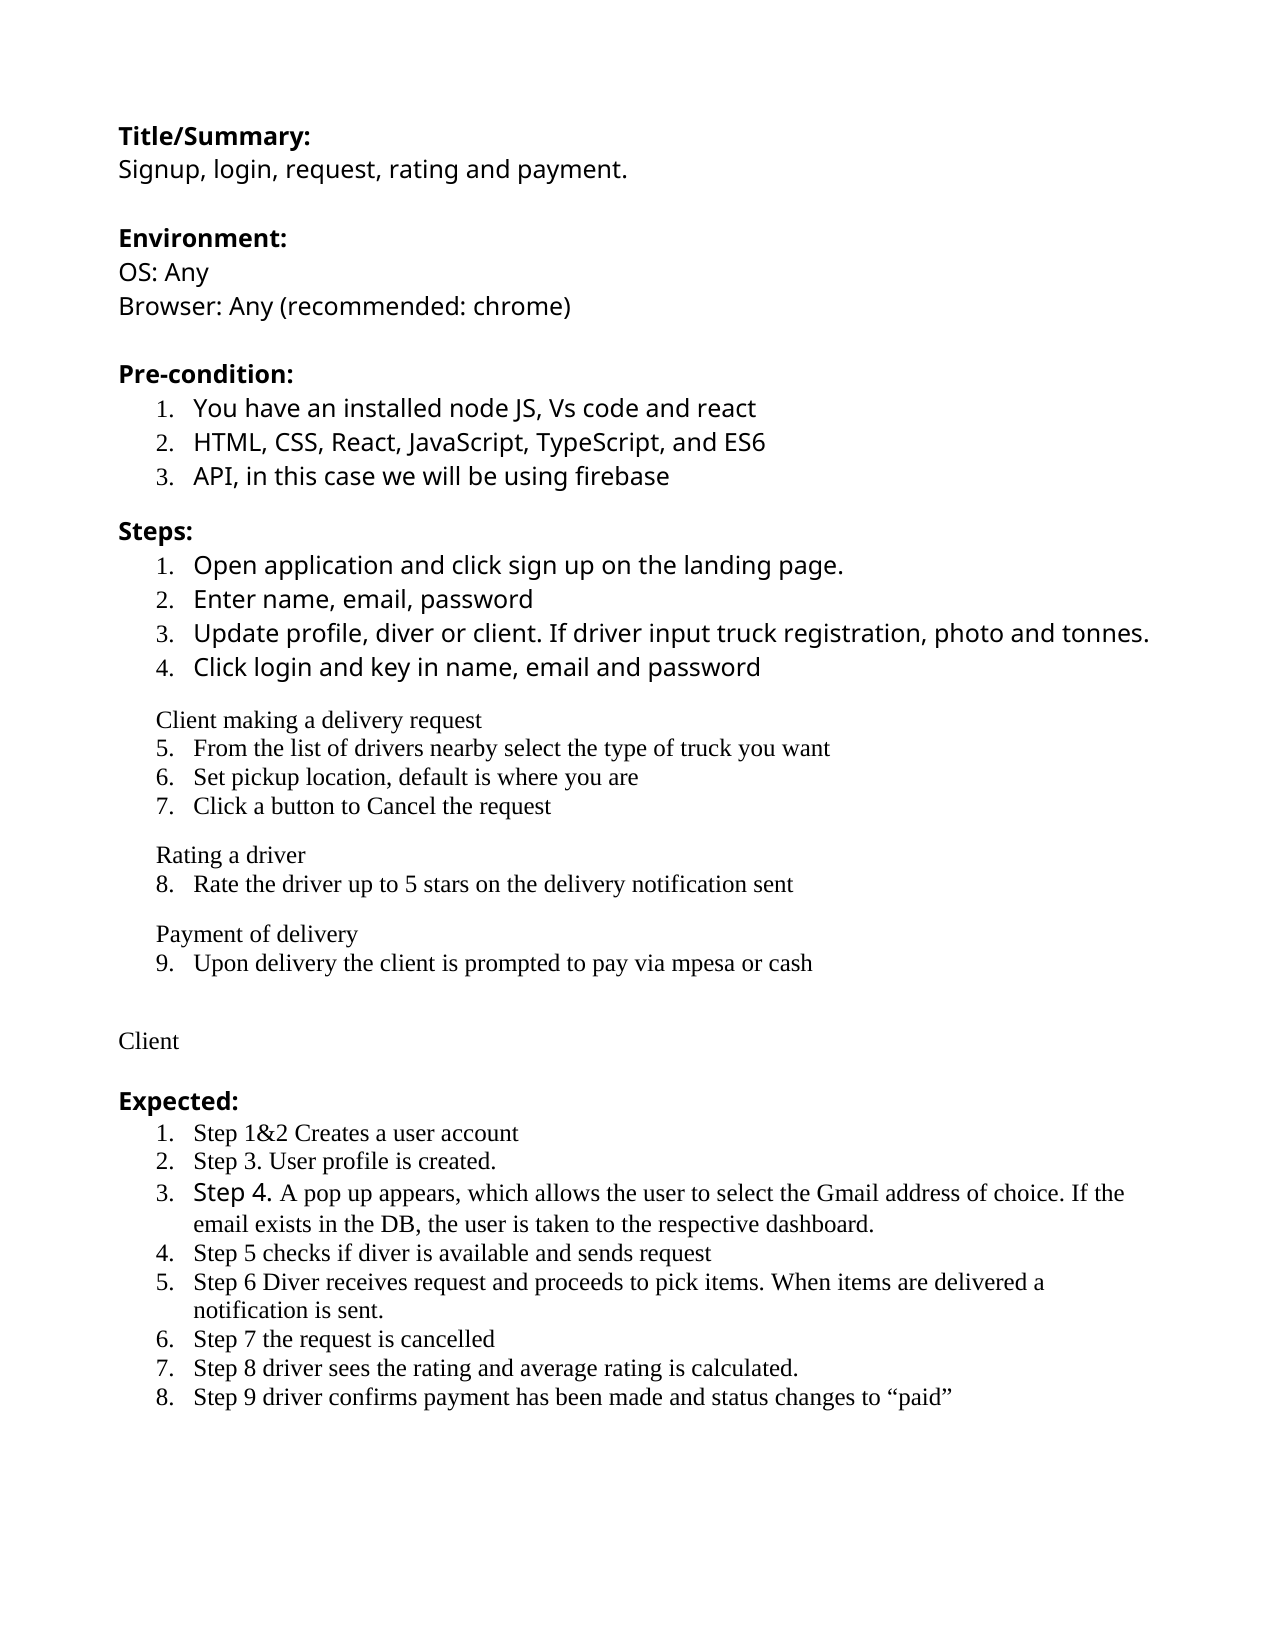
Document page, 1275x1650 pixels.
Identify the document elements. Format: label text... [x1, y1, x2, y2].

text Payment of delivery [156, 919, 1157, 948]
list Step 3. User profile is created. [156, 1146, 1157, 1175]
list You have an installed node JS, Vs code and react [156, 391, 1157, 425]
list Open application and click sign up on the landing page. [156, 548, 1157, 582]
list Step 9 driver confirms payment has been made and status changes to “paid” [156, 1382, 1157, 1410]
text Browser: Any (recommended: chrome) [118, 288, 1157, 322]
list Click login and key in name, email and password [156, 650, 1157, 684]
list Step 8 driver sees the rating and average rating is calculated. [156, 1353, 1157, 1382]
text Environment: [118, 220, 1157, 254]
text Title/Summary: [118, 118, 1157, 152]
text Client [118, 1026, 1157, 1055]
list Rate the driver up to 5 stars on the delivery notification sent [156, 869, 1157, 898]
list Click a button to Cancel the request [156, 791, 1157, 820]
list API, in this case we will be using firebase [156, 459, 1157, 493]
list From the list of drivers nearby select the type of truck you want [156, 733, 1157, 762]
list Step 1&2 Creates a user account [156, 1118, 1157, 1146]
text Rating a driver [156, 841, 1157, 869]
text Expected: [118, 1083, 1157, 1118]
list HTML, CSS, React, JavaScript, TypeScript, and ES6 [156, 425, 1157, 459]
list Enter name, email, password [156, 582, 1157, 616]
list Step 7 the request is cancelled [156, 1324, 1157, 1353]
list Step 6 Diver receives request and proceeds to pick items. When items are delivered a notification is sent. [156, 1267, 1157, 1324]
list Step 4. A pop up appears, which allows the user to select the Gmail address of choice. If the email exists in the DB, the user is taken to the respective dashboard. [156, 1175, 1157, 1238]
text Pre-condition: [118, 357, 1157, 391]
text Client making a delivery request [156, 705, 1157, 733]
text Steps: [118, 514, 1157, 548]
list Update profile, diver or client. If driver input truck registration, photo and tonnes. [156, 616, 1157, 650]
list Upon delivery the client is prompted to pay via mpesa or cash [156, 948, 1157, 976]
text Signup, login, request, rating and payment. [118, 152, 1157, 186]
list Set pickup location, default is where you are [156, 762, 1157, 791]
list Step 5 checks if diver is available and sends request [156, 1238, 1157, 1267]
text OS: Any [118, 254, 1157, 288]
